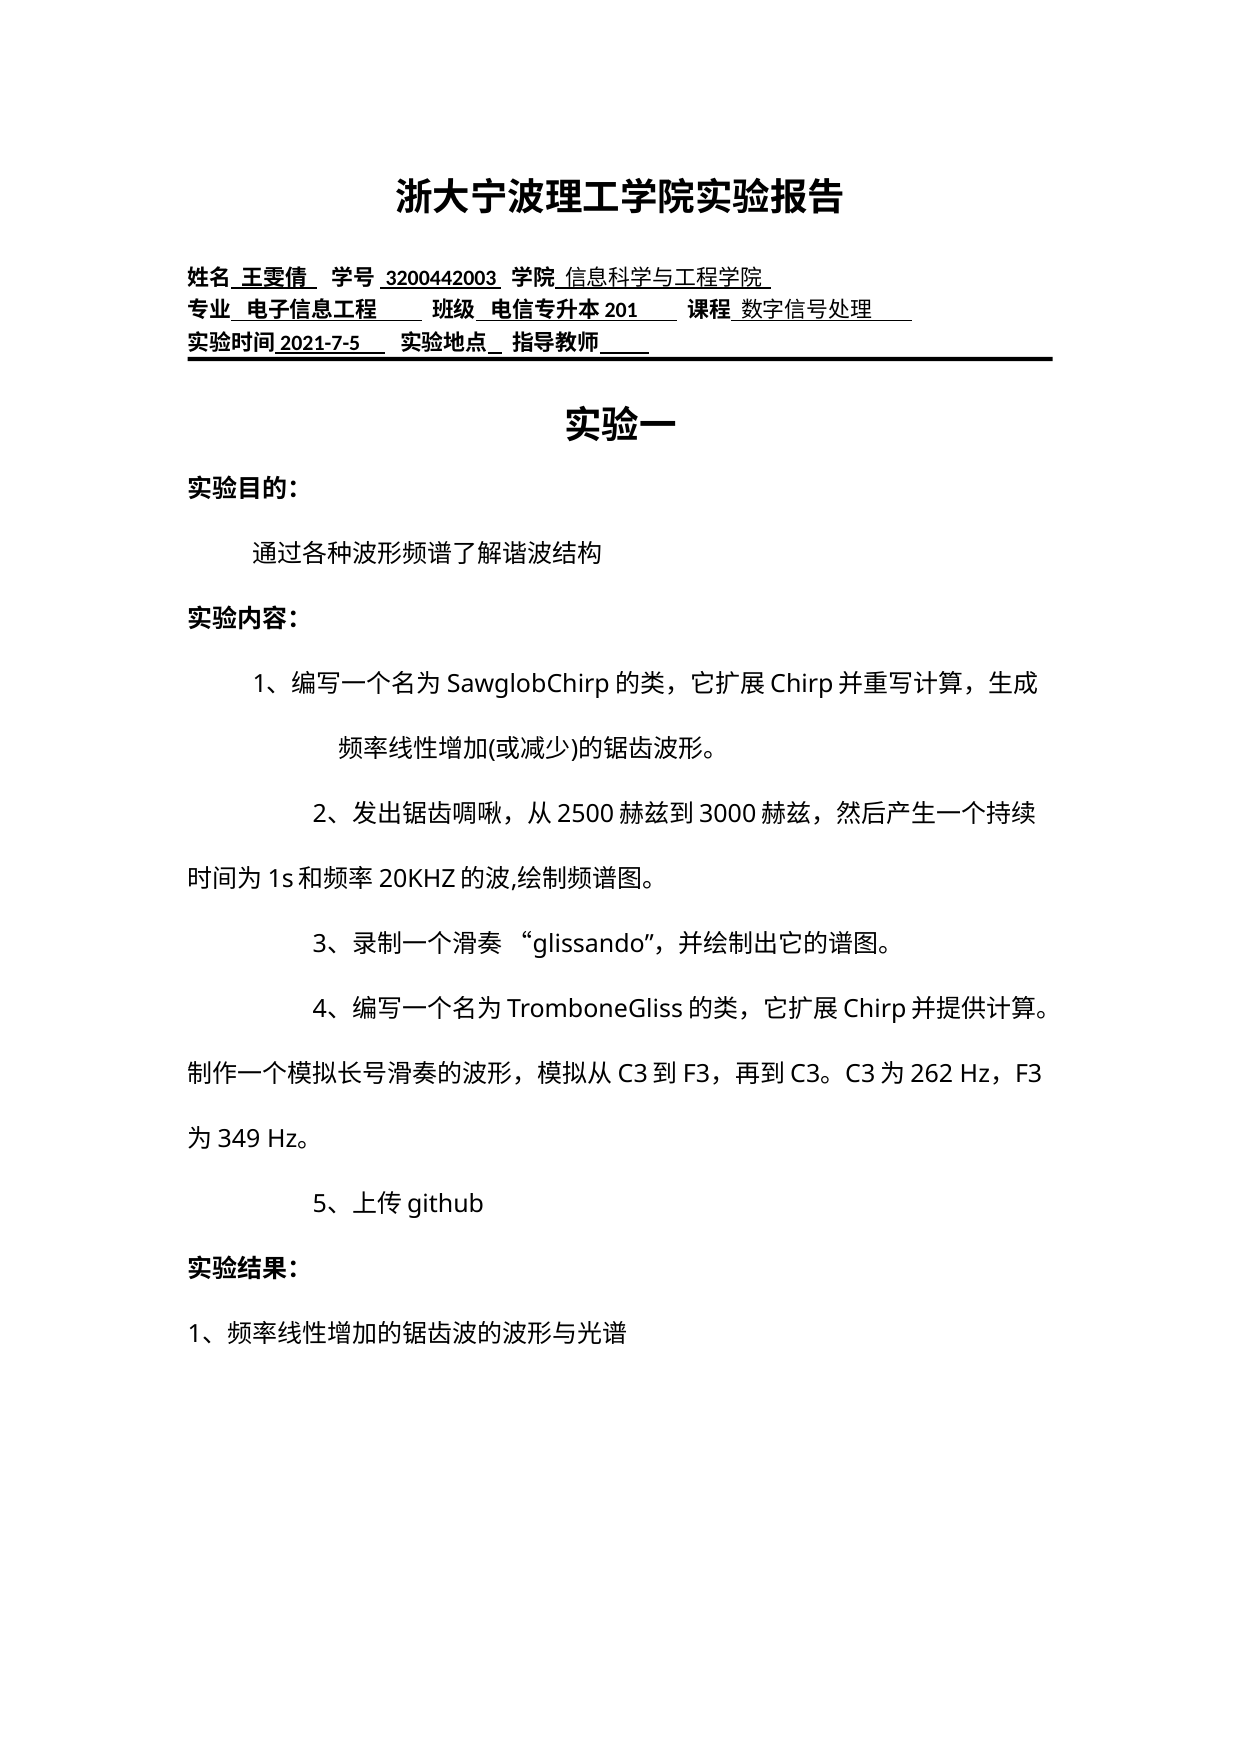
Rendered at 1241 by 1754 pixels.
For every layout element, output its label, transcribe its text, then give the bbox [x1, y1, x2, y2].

text 实验内容： [187, 584, 1053, 649]
text 实验一 [187, 389, 1053, 454]
text 浙大宁波理工学院实验报告 [187, 162, 1053, 227]
text 通过各种波形频谱了解谐波结构 [187, 519, 1053, 584]
text 姓名 王雯倩 学号 3200442003 学院 信息科学与工程学院 [187, 259, 1053, 292]
text 1、编写一个名为SawglobChirp的类，它扩展Chirp并重写计算，生成频率线性增加(或减少)的锯齿波形。 [187, 649, 1053, 779]
text 4、编写一个名为TromboneGliss的类，它扩展Chirp并提供计算。制作一个模拟长号滑奏的波形，模拟从C3到F3，再到C3。C3为262 Hz，F3为349 Hz。 [187, 974, 1053, 1169]
text 5、上传github [187, 1169, 1053, 1234]
text 2、发出锯齿啁啾，从2500赫兹到3000赫兹，然后产生一个持续时间为1s和频率20KHZ的波,绘制频谱图。 [187, 779, 1053, 909]
text 专业 电子信息工程 班级 电信专升本201 课程 数字信号处理 [187, 292, 1053, 324]
text 3、录制一个滑奏 “glissando”，并绘制出它的谱图。 [187, 909, 1053, 974]
text 实验结果： [187, 1234, 1053, 1299]
text 实验目的： [187, 454, 1053, 519]
text 1、频率线性增加的锯齿波的波形与光谱 [187, 1299, 1053, 1364]
text 实验时间 2021-7-5 实验地点 指导教师 [187, 324, 1053, 356]
